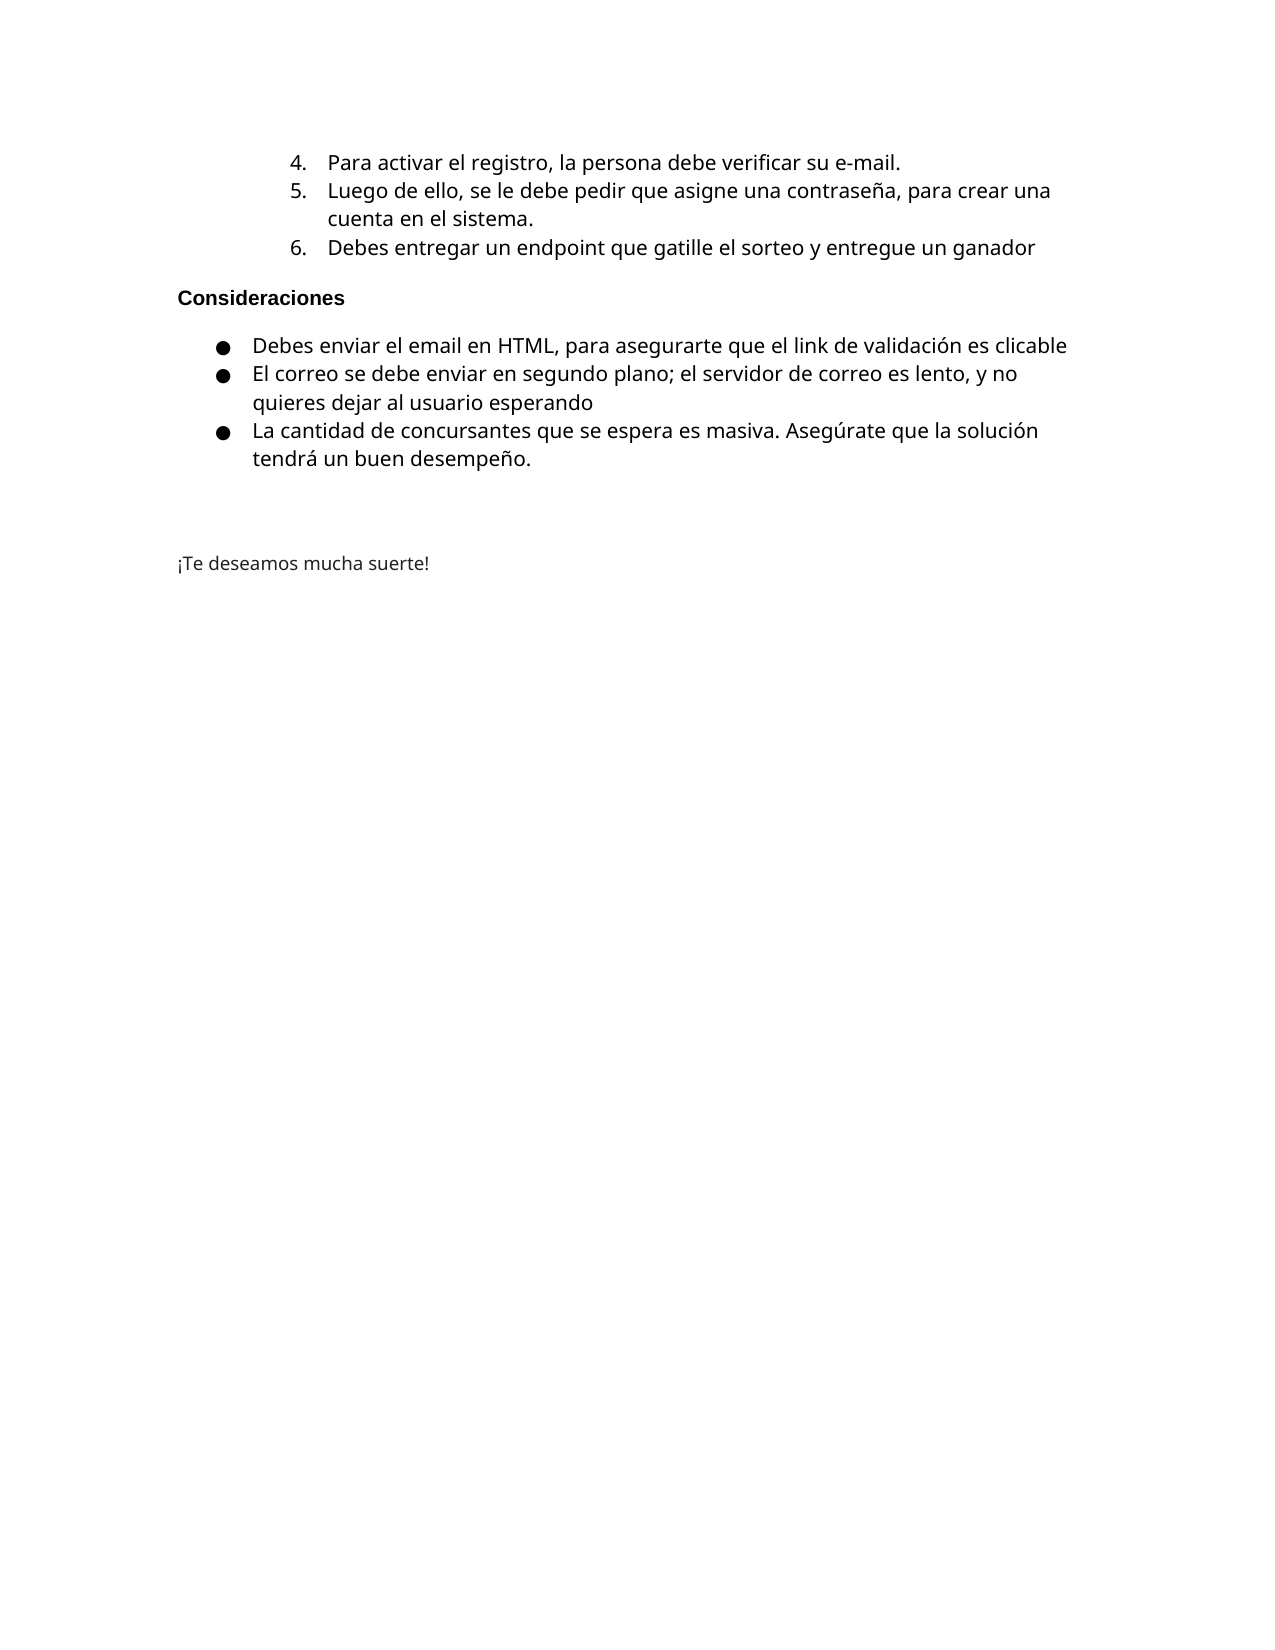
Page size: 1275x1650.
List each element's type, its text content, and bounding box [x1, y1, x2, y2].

list Debes entregar un endpoint que gatille el sorteo y entregue un ganador [290, 233, 1096, 261]
list La cantidad de concursantes que se espera es masiva. Asegúrate que la solución tendrá un buen desempeño. [215, 416, 1072, 473]
subtitle Consideraciones [177, 286, 1096, 310]
text ¡Te deseamos mucha suerte! [177, 551, 1096, 576]
list Luego de ello, se le debe pedir que asigne una contraseña, para crear una cuenta en el sistema. [290, 176, 1085, 233]
list Debes enviar el email en HTML, para asegurarte que el link de validación es clicable [215, 331, 1096, 359]
list Para activar el registro, la persona debe verificar su e-mail. [290, 148, 1096, 176]
list El correo se debe enviar en segundo plano; el servidor de correo es lento, y no quieres dejar al usuario esperando [215, 359, 1055, 416]
